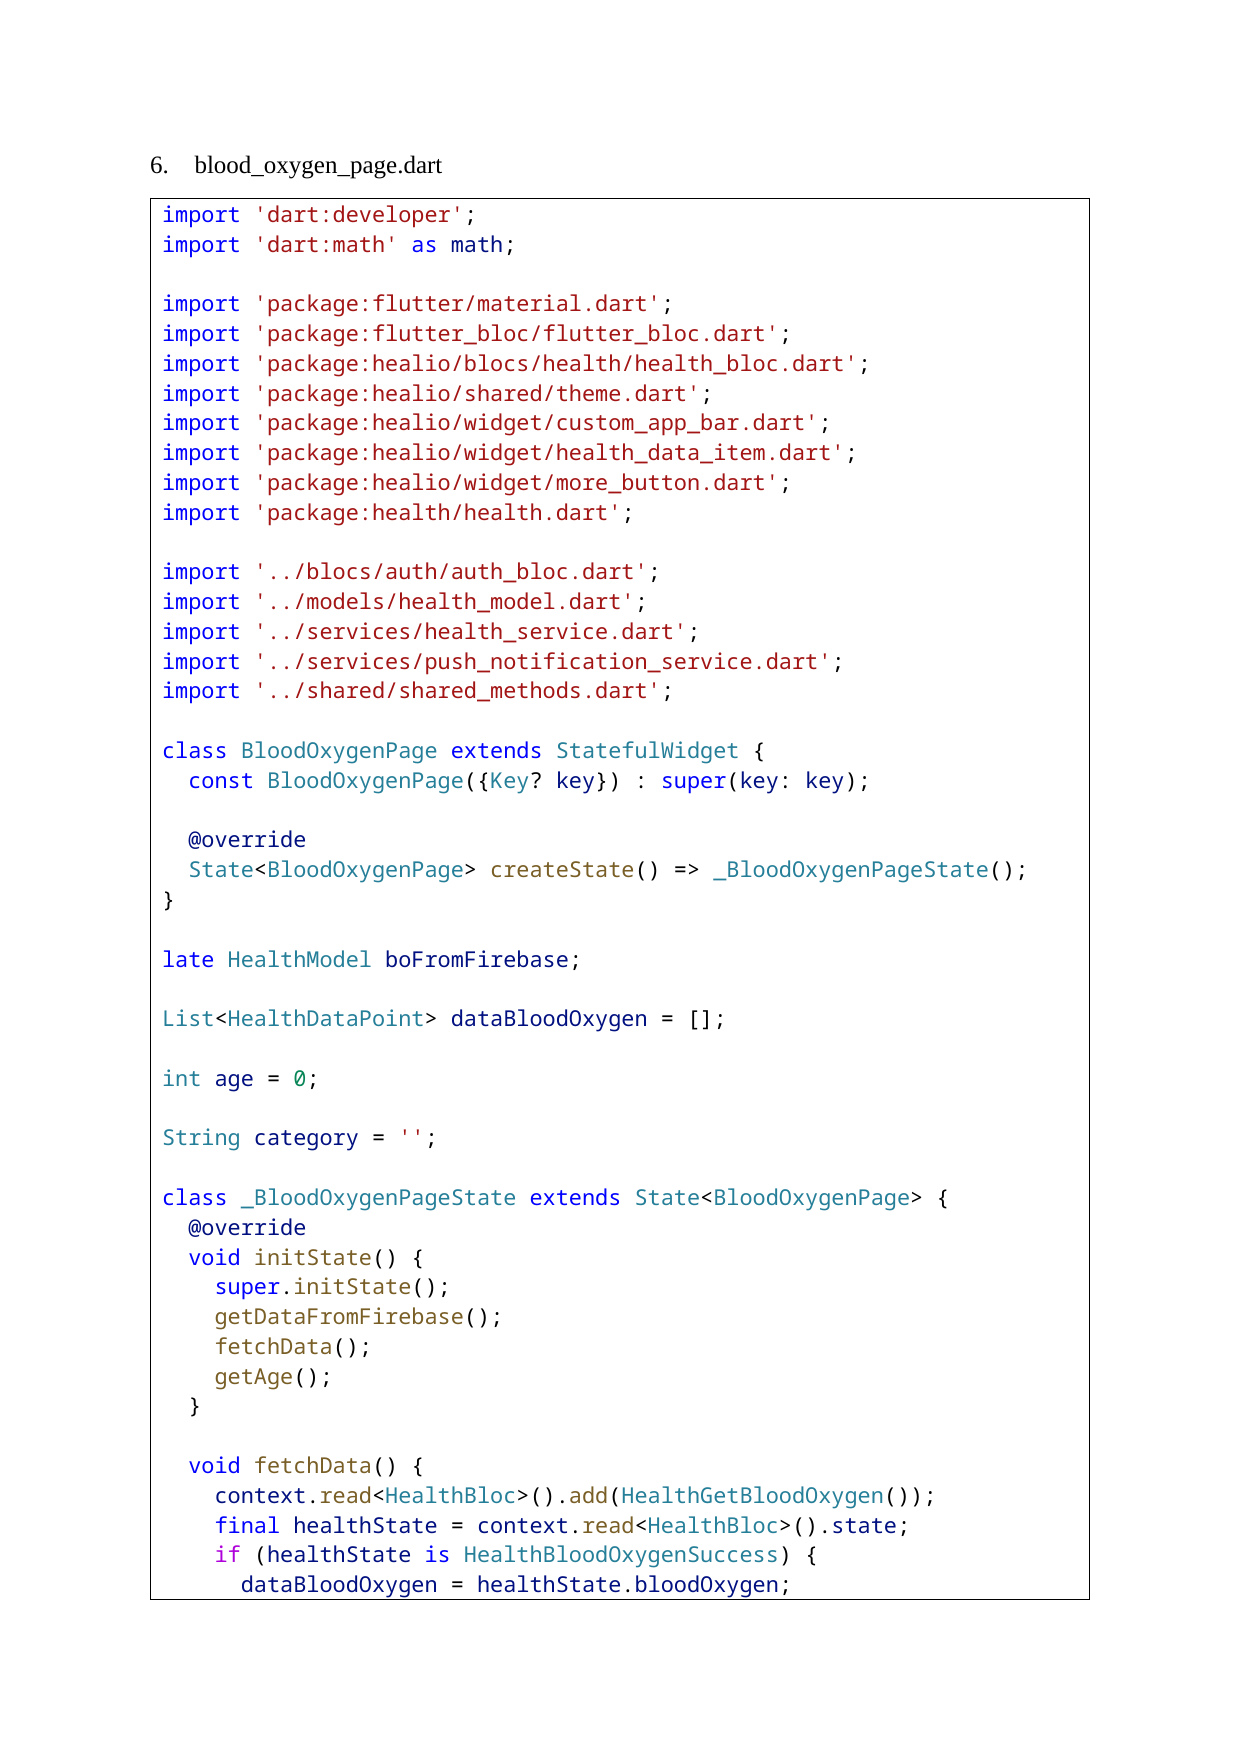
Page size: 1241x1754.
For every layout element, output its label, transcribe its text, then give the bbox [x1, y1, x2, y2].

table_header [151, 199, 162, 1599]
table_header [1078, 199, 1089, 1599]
list blood_oxygen_page.dart [150, 150, 1090, 179]
